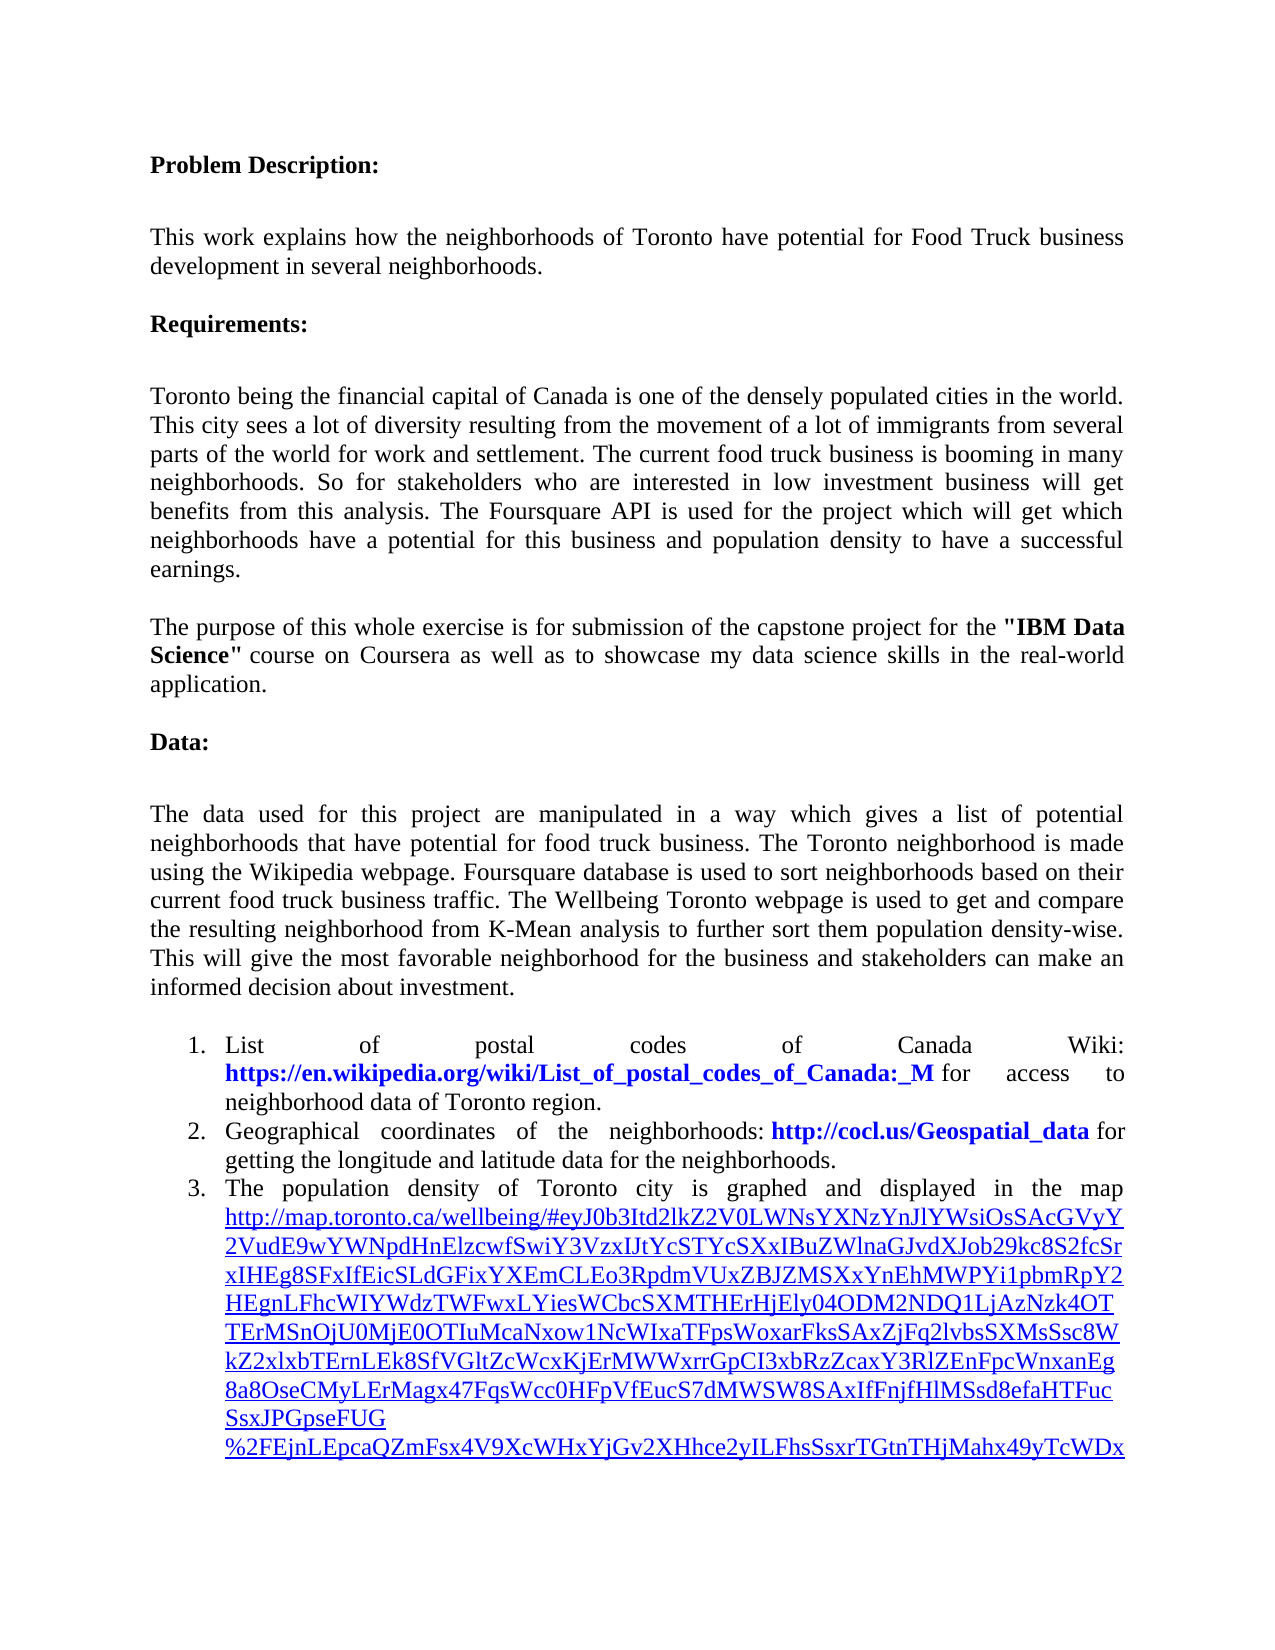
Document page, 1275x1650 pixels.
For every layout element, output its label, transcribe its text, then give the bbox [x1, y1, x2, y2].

text Toronto being the financial capital of Canada is one of the densely populated cities in the world. This city sees a lot of diversity resulting from the movement of a lot of immigrants from several parts of the world for work and settlement. The current food truck business is booming in many neighborhoods. So for stakeholders who are interested in low investment business will get benefits from this analysis. The Foursquare API is used for the project which will get which neighborhoods have a potential for this business and population density to have a successful earnings. [150, 381, 1125, 582]
text The data used for this project are manipulated in a way which gives a list of potential neighborhoods that have potential for food truck business. The Toronto neighborhood is made using the Wikipedia webpage. Foursquare database is used to sort neighborhoods based on their current food truck business traffic. The Wellbeing Toronto webpage is used to get and compare the resulting neighborhood from K-Mean analysis to further sort them population density-wise. This will give the most favorable neighborhood for the business and stakeholders can make an informed decision about investment. [150, 799, 1125, 1001]
text The purpose of this whole exercise is for submission of the capstone project for the "IBM Data Science" course on Coursera as well as to showcase my data science skills in the real-world application. [150, 612, 1125, 698]
text Problem Description: [150, 150, 1125, 179]
text This work explains how the neighborhoods of Toronto have potential for Food Truck business development in several neighborhoods. [150, 222, 1125, 280]
list List of postal codes of Canada Wiki: https://en.wikipedia.org/wiki/List_of_postal_codes_of_Canada:_M for access to neighborhood data of Toronto region. [187, 1030, 1125, 1116]
text Data: [150, 727, 1125, 756]
text Requirements: [150, 309, 1125, 338]
list Geographical coordinates of the neighborhoods: http://cocl.us/Geospatial_data for getting the longitude and latitude data for the neighborhoods. [187, 1116, 1125, 1173]
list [187, 1173, 1125, 1461]
